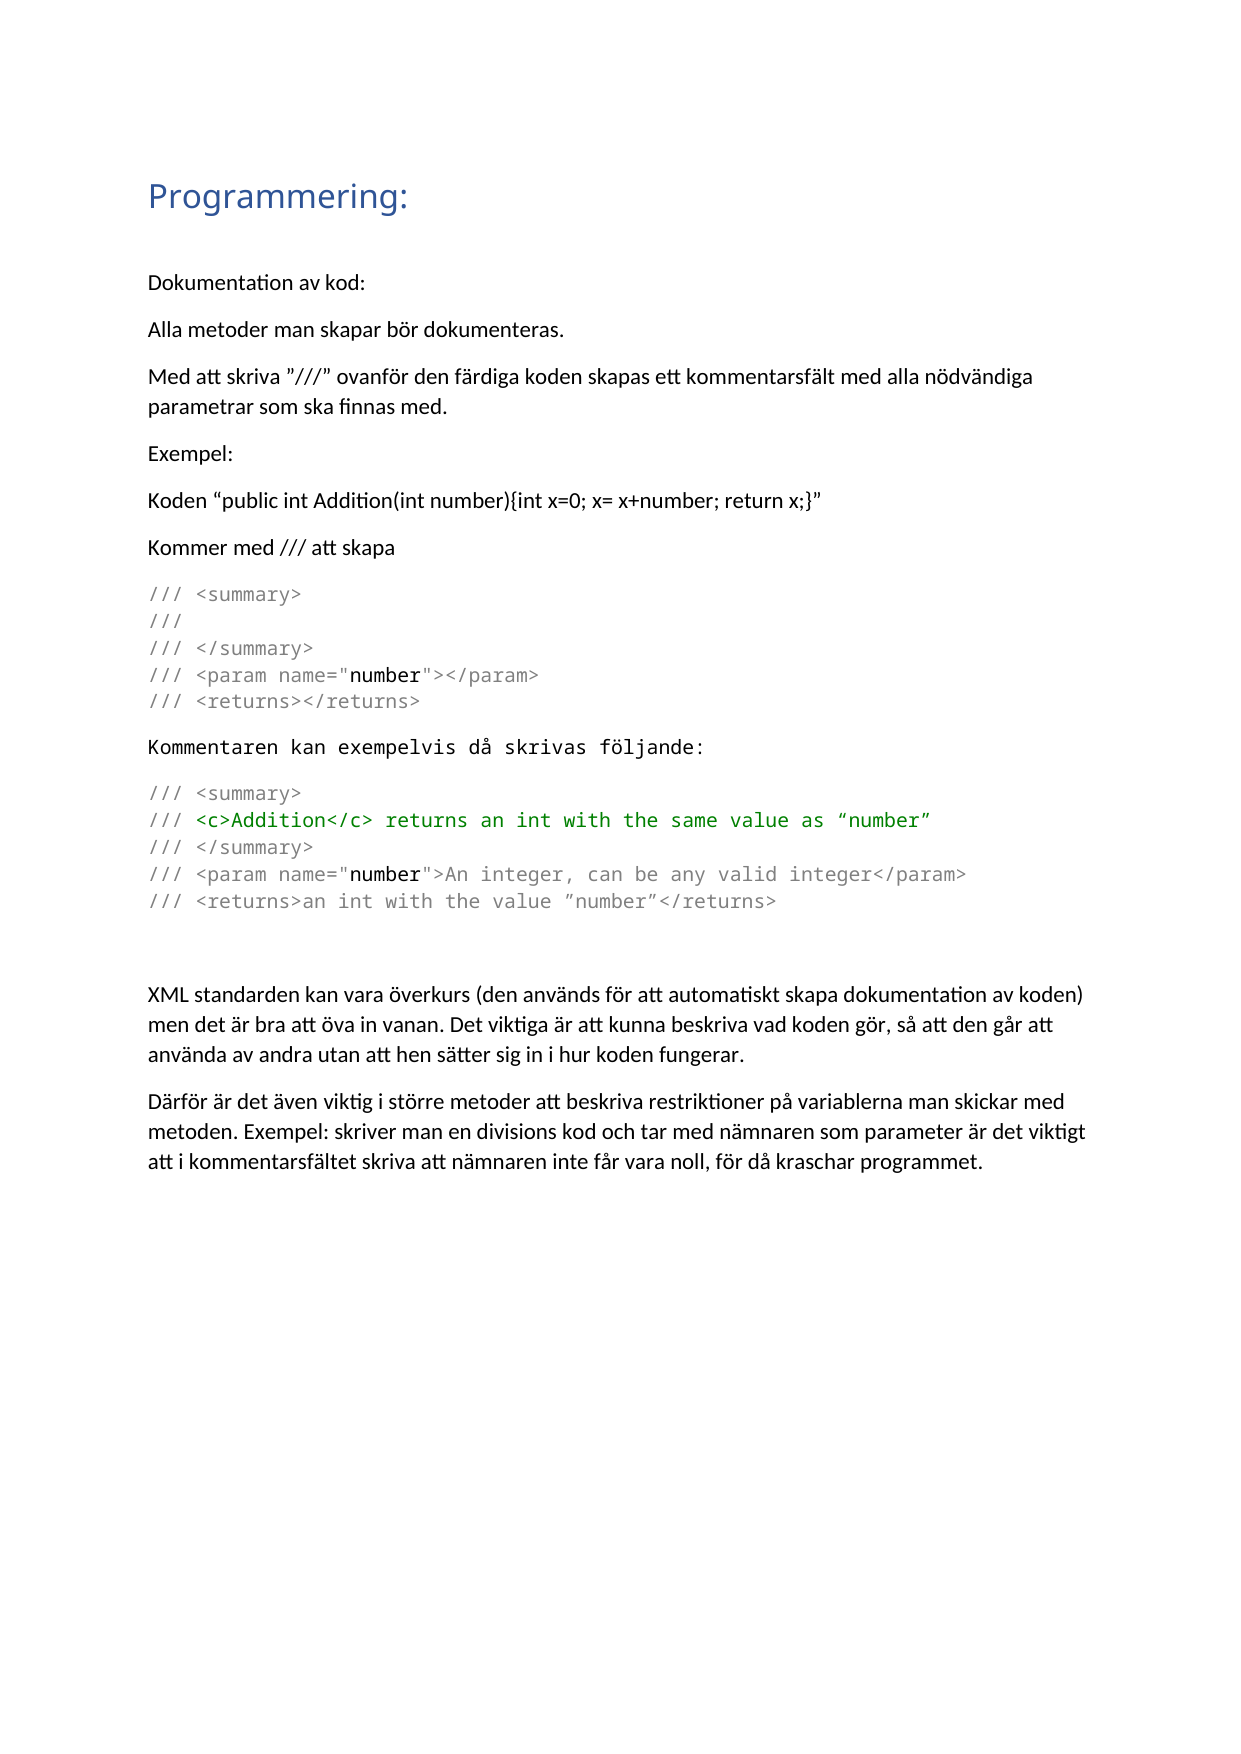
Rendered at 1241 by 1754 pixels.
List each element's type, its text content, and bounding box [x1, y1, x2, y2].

text Koden “public int Addition(int number){int x=0; x= x+number; return x;}” [148, 486, 1093, 514]
text XML standarden kan vara överkurs (den används för att automatiskt skapa dokumentation av koden) men det är bra att öva in vanan. Det viktiga är att kunna beskriva vad koden gör, så att den går att använda av andra utan att hen sätter sig in i hur koden fungerar. [148, 980, 1093, 1068]
subtitle Programmering: [148, 173, 1093, 218]
text Kommer med /// att skapa [148, 533, 1093, 561]
text Därför är det även viktig i större metoder att beskriva restriktioner på variablerna man skickar med metoden. Exempel: skriver man en divisions kod och tar med nämnaren som parameter är det viktigt att i kommentarsfältet skriva att nämnaren inte får vara noll, för då kraschar programmet. [148, 1087, 1093, 1176]
text Kommentaren kan exempelvis då skrivas följande: [148, 733, 1093, 761]
text /// <summary> [148, 580, 1093, 607]
text Med att skriva ”///” ovanför den färdiga koden skapas ett kommentarsfält med alla nödvändiga parametrar som ska finnas med. [148, 362, 1093, 420]
text /// </summary> [148, 833, 1093, 860]
text /// <param name="number">An integer, can be any valid integer</param> [148, 860, 1093, 887]
text /// <returns>an int with the value ”number”</returns> [148, 887, 1093, 914]
text Alla metoder man skapar bör dokumenteras. [148, 315, 1093, 343]
text Dokumentation av kod: [148, 268, 1093, 296]
text /// <c>Addition</c> returns an int with the same value as “number” [148, 806, 1093, 833]
text /// <summary> [148, 779, 1093, 806]
text /// [148, 607, 1093, 634]
text /// </summary> [148, 634, 1093, 661]
text /// <returns></returns> [148, 688, 1093, 715]
text Exempel: [148, 439, 1093, 467]
text /// <param name="number"></param> [148, 661, 1093, 688]
